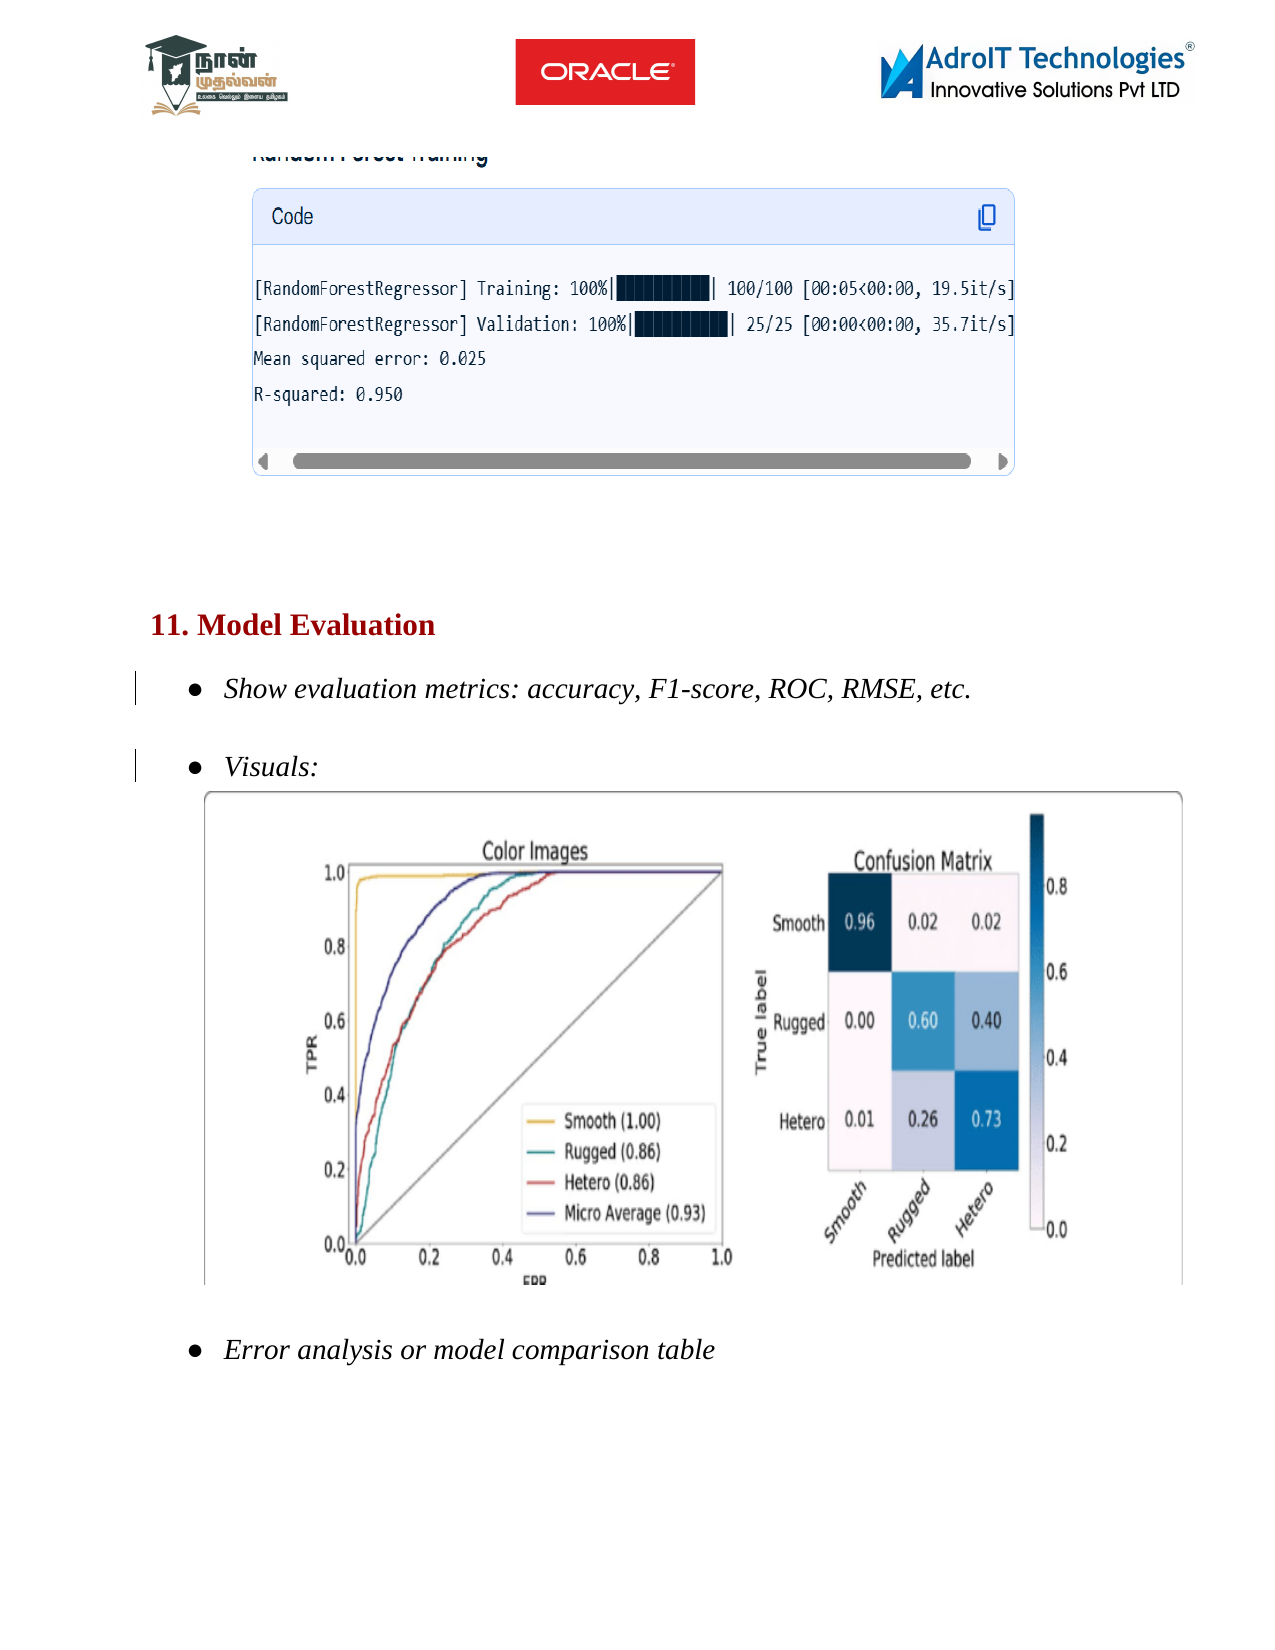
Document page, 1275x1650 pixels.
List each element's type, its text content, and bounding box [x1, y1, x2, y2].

picture [204, 791, 1183, 1285]
picture [515, 39, 696, 105]
list Error analysis or model comparison table [186, 1332, 1132, 1365]
subtitle 11. Model Evaluation [150, 606, 705, 642]
picture [878, 39, 1197, 105]
picture [140, 31, 290, 119]
list Show evaluation metrics: accuracy, F1-score, ROC, RMSE, etc. [186, 671, 1132, 704]
list Visuals: [186, 749, 1132, 782]
